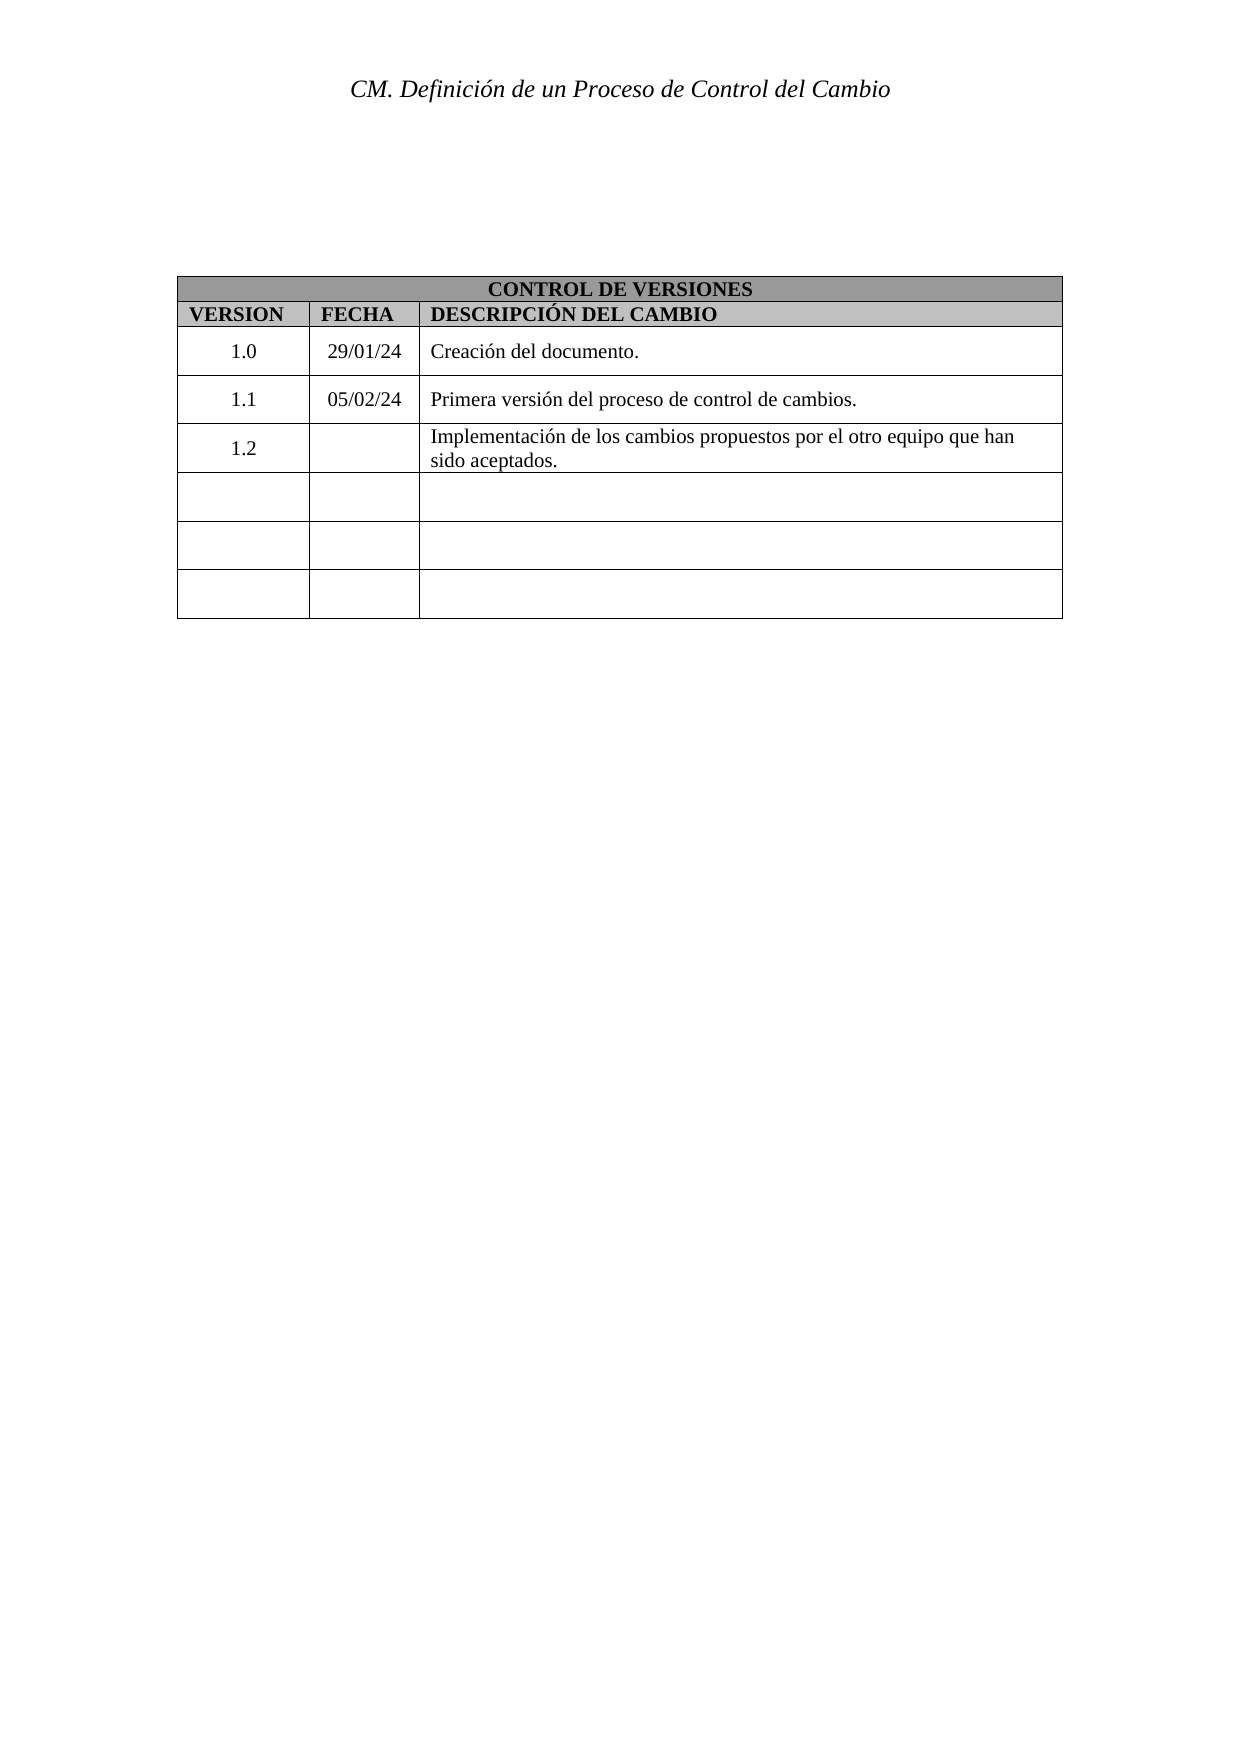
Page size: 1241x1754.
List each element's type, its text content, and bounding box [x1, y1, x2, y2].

table_cell Implementación de los cambios propuestos por el otro equipo que han sido aceptados. [420, 424, 1062, 472]
table_cell 05/02/24 [310, 376, 419, 423]
table_cell [178, 522, 309, 569]
table_cell DESCRIPCIÓN DEL CAMBIO [420, 302, 1062, 326]
table_cell 1.1 [178, 376, 309, 423]
table_cell 1.2 [178, 424, 309, 472]
table_cell 1.0 [178, 327, 309, 375]
table_cell 29/01/24 [310, 327, 419, 375]
table_cell [420, 570, 1062, 618]
table_cell FECHA [310, 302, 419, 326]
table_cell Creación del documento. [420, 327, 1062, 375]
table_cell [310, 473, 419, 521]
table_cell [310, 522, 419, 569]
table_cell [178, 473, 309, 521]
table_cell VERSION [178, 302, 309, 326]
table_cell Primera versión del proceso de control de cambios. [420, 376, 1062, 423]
table_cell [178, 570, 309, 618]
table_cell [310, 570, 419, 618]
table_cell [310, 424, 419, 472]
table_cell [420, 473, 1062, 521]
table_cell [420, 522, 1062, 569]
table_header CONTROL DE VERSIONES [178, 277, 1062, 301]
